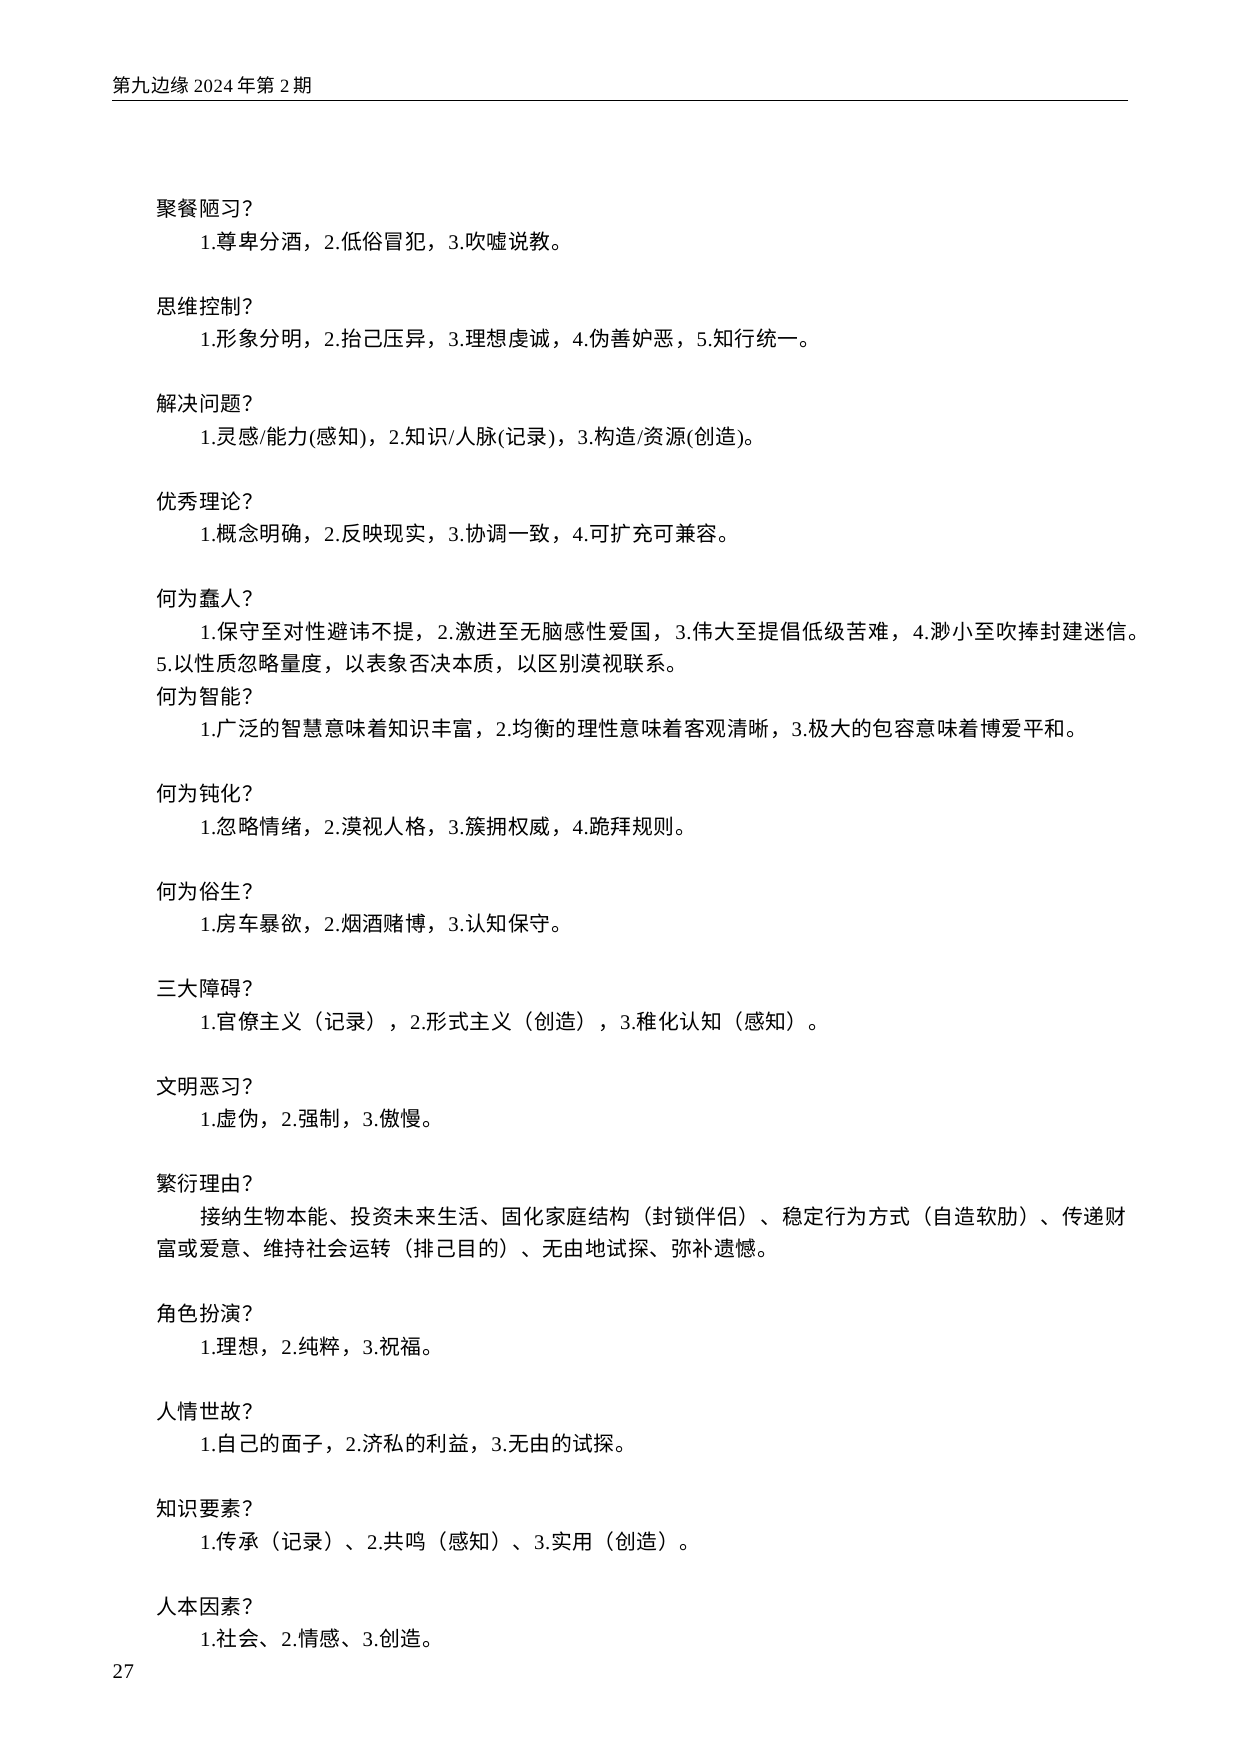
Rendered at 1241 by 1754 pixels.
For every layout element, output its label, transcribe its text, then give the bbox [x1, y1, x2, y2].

text 1.房车暴欲，2.烟酒赌博，3.认知保守。 [156, 906, 1128, 939]
text 知识要素？ [156, 1491, 1128, 1524]
text 1.传承（记录）、2.共鸣（感知）、3.实用（创造）。 [156, 1524, 1128, 1556]
text 人本因素？ [156, 1589, 1128, 1621]
text 解决问题？ [156, 386, 1128, 419]
text 聚餐陋习？ [156, 191, 1128, 224]
text 1.忽略情绪，2.漠视人格，3.簇拥权威，4.跪拜规则。 [156, 809, 1128, 841]
text 人情世故？ [156, 1394, 1128, 1426]
text 繁衍理由？ [156, 1166, 1128, 1199]
text 接纳生物本能、投资未来生活、固化家庭结构（封锁伴侣）、稳定行为方式（自造软肋）、传递财富或爱意、维持社会运转（排己目的）、无由地试探、弥补遗憾。 [156, 1199, 1128, 1264]
text 角色扮演？ [156, 1296, 1128, 1329]
text 优秀理论？ [156, 484, 1128, 516]
text 1.虚伪，2.强制，3.傲慢。 [156, 1101, 1128, 1134]
text 1.概念明确，2.反映现实，3.协调一致，4.可扩充可兼容。 [156, 516, 1128, 549]
text 1.保守至对性避讳不提，2.激进至无脑感性爱国，3.伟大至提倡低级苦难，4.渺小至吹捧封建迷信。5.以性质忽略量度，以表象否决本质，以区别漠视联系。 [156, 614, 1128, 679]
text 何为蠢人？ [156, 581, 1128, 614]
text 文明恶习？ [156, 1069, 1128, 1101]
text 何为智能？ [156, 679, 1128, 711]
text 何为俗生？ [156, 874, 1128, 906]
text 三大障碍？ [156, 971, 1128, 1004]
text 1.自己的面子，2.济私的利益，3.无由的试探。 [156, 1426, 1128, 1459]
text 1.形象分明，2.抬己压异，3.理想虔诚，4.伪善妒恶，5.知行统一。 [156, 321, 1128, 354]
text 1.理想，2.纯粹，3.祝福。 [156, 1329, 1128, 1361]
text 1.尊卑分酒，2.低俗冒犯，3.吹嘘说教。 [156, 224, 1128, 256]
text 思维控制？ [156, 289, 1128, 321]
text 1.社会、2.情感、3.创造。 [156, 1621, 1128, 1654]
text 何为钝化？ [156, 776, 1128, 809]
text 1.广泛的智慧意味着知识丰富，2.均衡的理性意味着客观清晰，3.极大的包容意味着博爱平和。 [156, 711, 1128, 744]
text 1.灵感/能力(感知)，2.知识/人脉(记录)，3.构造/资源(创造)。 [156, 419, 1128, 451]
text 1.官僚主义（记录），2.形式主义（创造），3.稚化认知（感知）。 [156, 1004, 1128, 1036]
